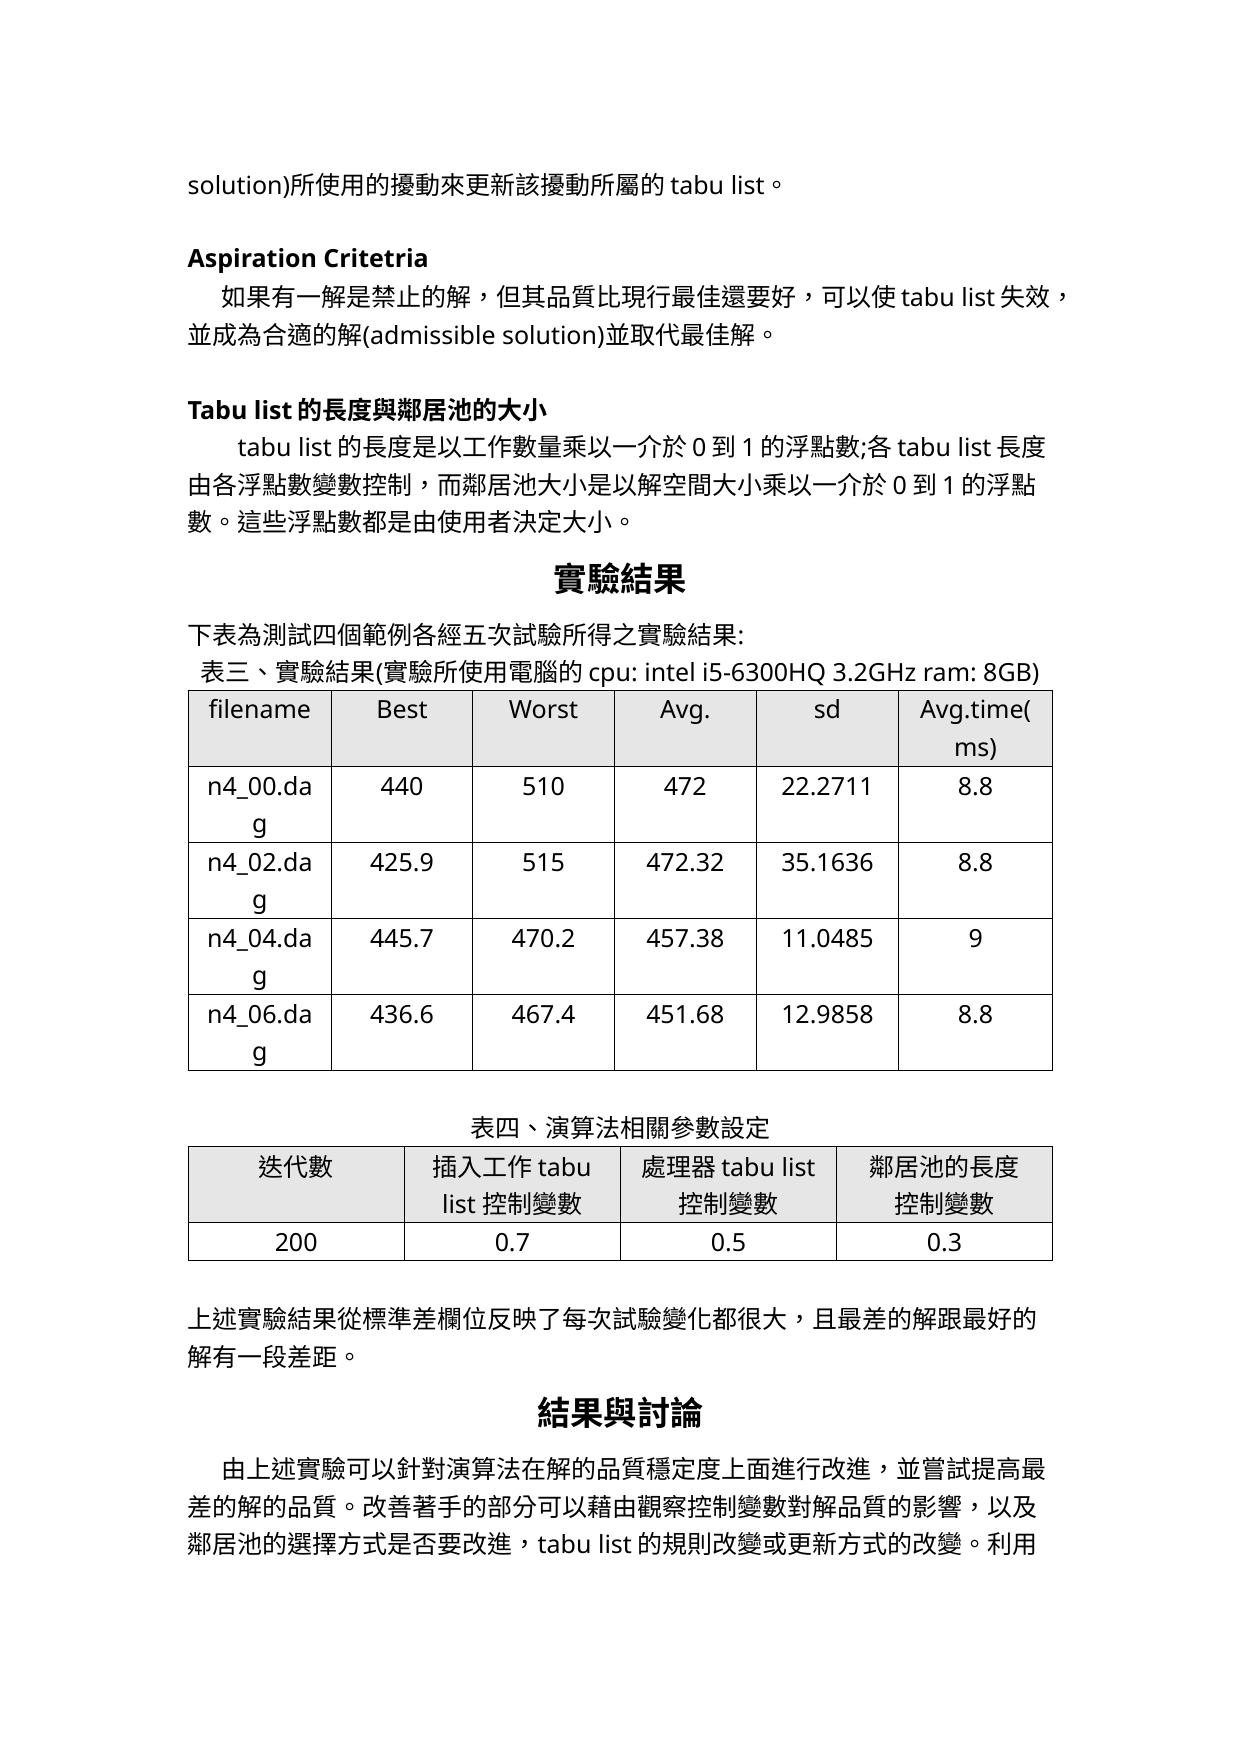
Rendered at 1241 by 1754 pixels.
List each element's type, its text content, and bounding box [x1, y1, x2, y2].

table_cell 8.8 [899, 995, 1052, 1070]
table_cell n4_06.dag [189, 995, 331, 1070]
table_cell n4_04.dag [189, 919, 331, 994]
table_cell 35.1636 [757, 843, 898, 918]
table_cell n4_02.dag [189, 843, 331, 918]
text 表四、演算法相關參數設定 [187, 1108, 1053, 1146]
table_cell 445.7 [332, 919, 472, 994]
table_cell 9 [899, 919, 1052, 994]
text Aspiration Critetria [187, 239, 1053, 277]
table_cell 0.5 [621, 1223, 836, 1260]
table_cell 200 [189, 1223, 404, 1260]
table_header 迭代數 [189, 1147, 404, 1222]
table_header 插入工作tabu list 控制變數 [405, 1147, 620, 1222]
table_cell 472.32 [615, 843, 756, 918]
table_cell 510 [473, 767, 614, 842]
table_header Avg.time(ms) [899, 691, 1052, 766]
table_cell 467.4 [473, 995, 614, 1070]
table_cell 8.8 [899, 843, 1052, 918]
table_header Best [332, 691, 472, 766]
table_cell 12.9858 [757, 995, 898, 1070]
table_cell 436.6 [332, 995, 472, 1070]
table_cell 440 [332, 767, 472, 842]
table_cell 0.3 [837, 1223, 1052, 1260]
table_header Worst [473, 691, 614, 766]
table_header 鄰居池的長度 控制變數 [837, 1147, 1052, 1222]
table_cell 22.2711 [757, 767, 898, 842]
text 實驗結果 [187, 539, 1053, 614]
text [187, 164, 1053, 202]
table_cell 472 [615, 767, 756, 842]
text tabu list的長度是以工作數量乘以一介於0到1的浮點數;各tabu list長度由各浮點數變數控制，而鄰居池大小是以解空間大小乘以一介於0到1的浮點數。這些浮點數都是由使用者決定大小。 [187, 427, 1053, 539]
table_cell 457.38 [615, 919, 756, 994]
table_cell 451.68 [615, 995, 756, 1070]
text Tabu list的長度與鄰居池的大小 [187, 389, 1053, 427]
table_header sd [757, 691, 898, 766]
table_cell 425.9 [332, 843, 472, 918]
table_cell 515 [473, 843, 614, 918]
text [187, 1449, 1053, 1561]
text 上述實驗結果從標準差欄位反映了每次試驗變化都很大，且最差的解跟最好的解有一段差距。 [187, 1299, 1053, 1374]
table_cell 8.8 [899, 767, 1052, 842]
text 下表為測試四個範例各經五次試驗所得之實驗結果: [187, 614, 1053, 652]
table_cell n4_00.dag [189, 767, 331, 842]
text 如果有一解是禁止的解，但其品質比現行最佳還要好，可以使tabu list失效，並成為合適的解(admissible solution)並取代最佳解。 [187, 277, 1053, 352]
table_header Avg. [615, 691, 756, 766]
table_cell 0.7 [405, 1223, 620, 1260]
text 結果與討論 [187, 1374, 1053, 1449]
text 表三、實驗結果(實驗所使用電腦的cpu: intel i5-6300HQ 3.2GHz ram: 8GB) [187, 652, 1053, 689]
table_cell 11.0485 [757, 919, 898, 994]
table_header 處理器tabu list 控制變數 [621, 1147, 836, 1222]
table_cell 470.2 [473, 919, 614, 994]
table_header filename [189, 691, 331, 766]
